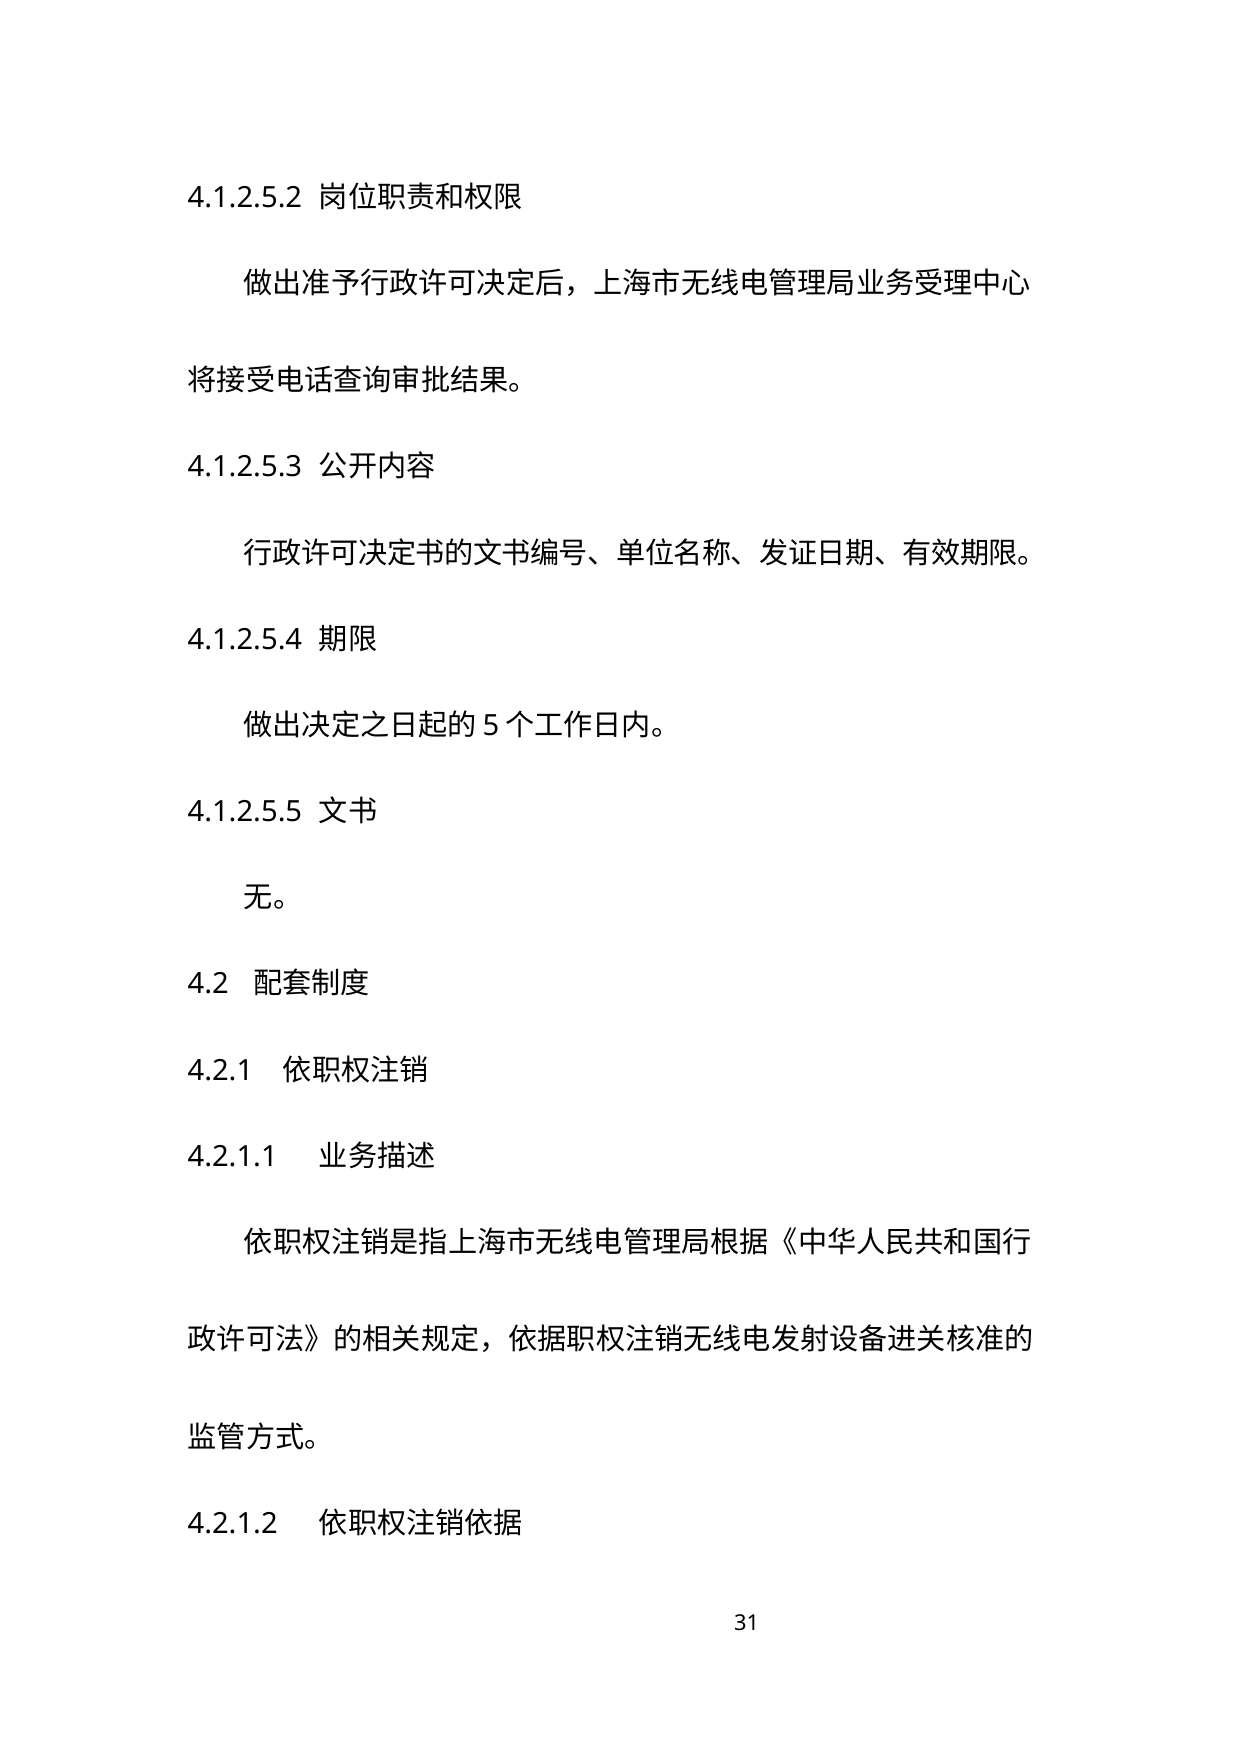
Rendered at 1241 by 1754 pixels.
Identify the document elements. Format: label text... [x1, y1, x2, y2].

list 配套制度 [187, 949, 1053, 1014]
list 期限 [187, 604, 1053, 669]
list 依职权注销 [187, 1035, 1053, 1100]
text 做出准予行政许可决定后，上海市无线电管理局业务受理中心将接受电话查询审批结果。 [187, 248, 1053, 411]
text 无。 [187, 862, 1053, 927]
list 岗位职责和权限 [187, 162, 1053, 227]
text 依职权注销是指上海市无线电管理局根据《中华人民共和国行政许可法》的相关规定，依据职权注销无线电发射设备进关核准的监管方式。 [187, 1207, 1053, 1467]
list 文书 [187, 776, 1053, 841]
list 依职权注销依据 [187, 1488, 1053, 1553]
text 行政许可决定书的文书编号、单位名称、发证日期、有效期限。 [187, 518, 1053, 583]
text 做出决定之日起的5个工作日内。 [187, 690, 1053, 755]
list 公开内容 [187, 432, 1053, 497]
list 业务描述 [187, 1121, 1053, 1186]
